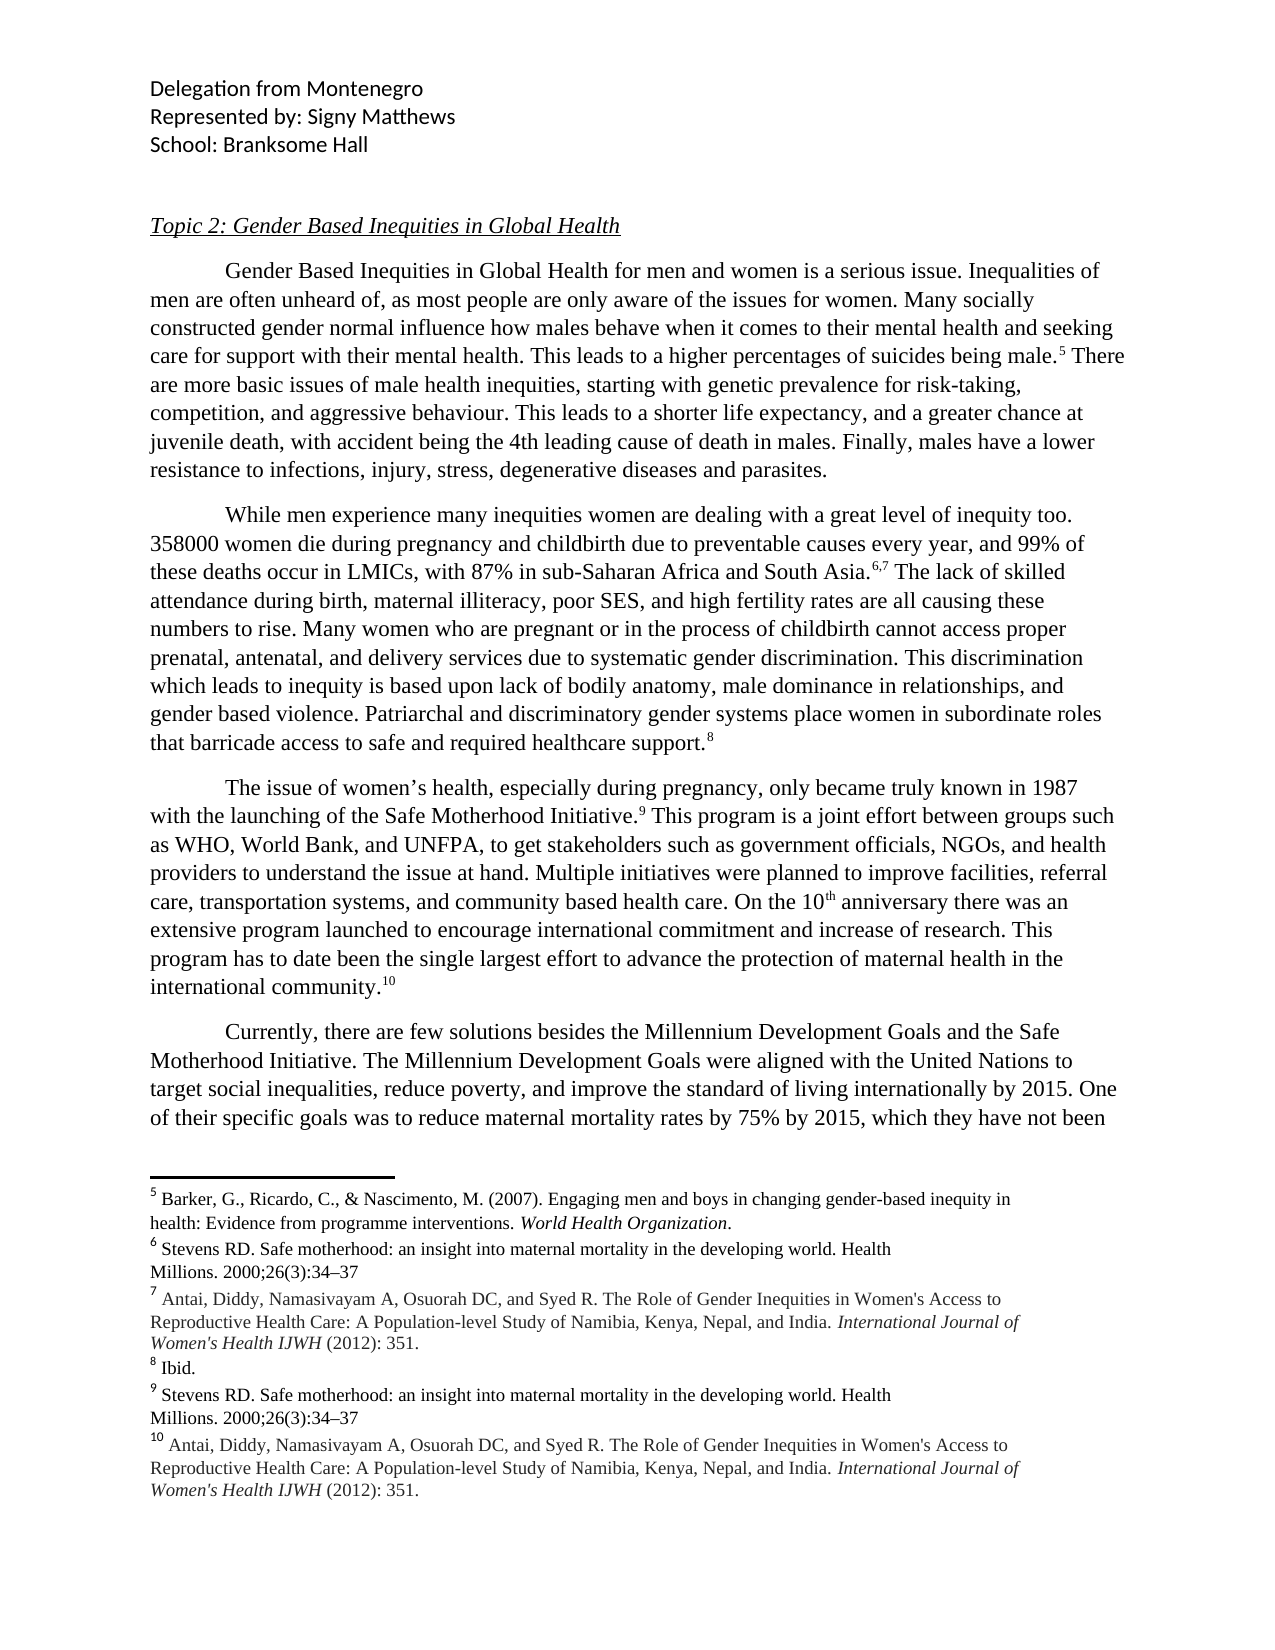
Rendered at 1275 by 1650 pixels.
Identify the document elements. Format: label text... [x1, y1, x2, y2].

text The issue of women’s health, especially during pregnancy, only became truly known in 1987 with the launching of the Safe Motherhood Initiative. This program is a joint effort between groups such as WHO, World Bank, and UNFPA, to get stakeholders such as government officials, NGOs, and health providers to understand the issue at hand. Multiple initiatives were planned to improve facilities, referral care, transportation systems, and community based health care. On the 10th anniversary there was an extensive program launched to encourage international commitment and increase of research. This program has to date been the single largest effort to advance the protection of maternal health in the international community. [150, 774, 1125, 999]
text While men experience many inequities women are dealing with a great level of inequity too. 358000 women die during pregnancy and childbirth due to preventable causes every year, and 99% of these deaths occur in LMICs, with 87% in sub-Saharan Africa and South Asia., The lack of skilled attendance during birth, maternal illiteracy, poor SES, and high fertility rates are all causing these numbers to rise. Many women who are pregnant or in the process of childbirth cannot access proper prenatal, antenatal, and delivery services due to systematic gender discrimination. This discrimination which leads to inequity is based upon lack of bodily anatomy, male dominance in relationships, and gender based violence. Patriarchal and discriminatory gender systems place women in subordinate roles that barricade access to safe and required healthcare support. [150, 501, 1125, 755]
text Topic 2: Gender Based Inequities in Global Health [150, 212, 1125, 238]
text Gender Based Inequities in Global Health for men and women is a serious issue. Inequalities of men are often unheard of, as most people are only aware of the issues for women. Many socially constructed gender normal influence how males behave when it comes to their mental health and seeking care for support with their mental health. This leads to a higher percentages of suicides being male. There are more basic issues of male health inequities, starting with genetic prevalence for risk-taking, competition, and aggressive behaviour. This leads to a shorter life expectancy, and a greater chance at juvenile death, with accident being the 4th leading cause of death in males. Finally, males have a lower resistance to infections, injury, stress, degenerative diseases and parasites. [150, 257, 1125, 483]
